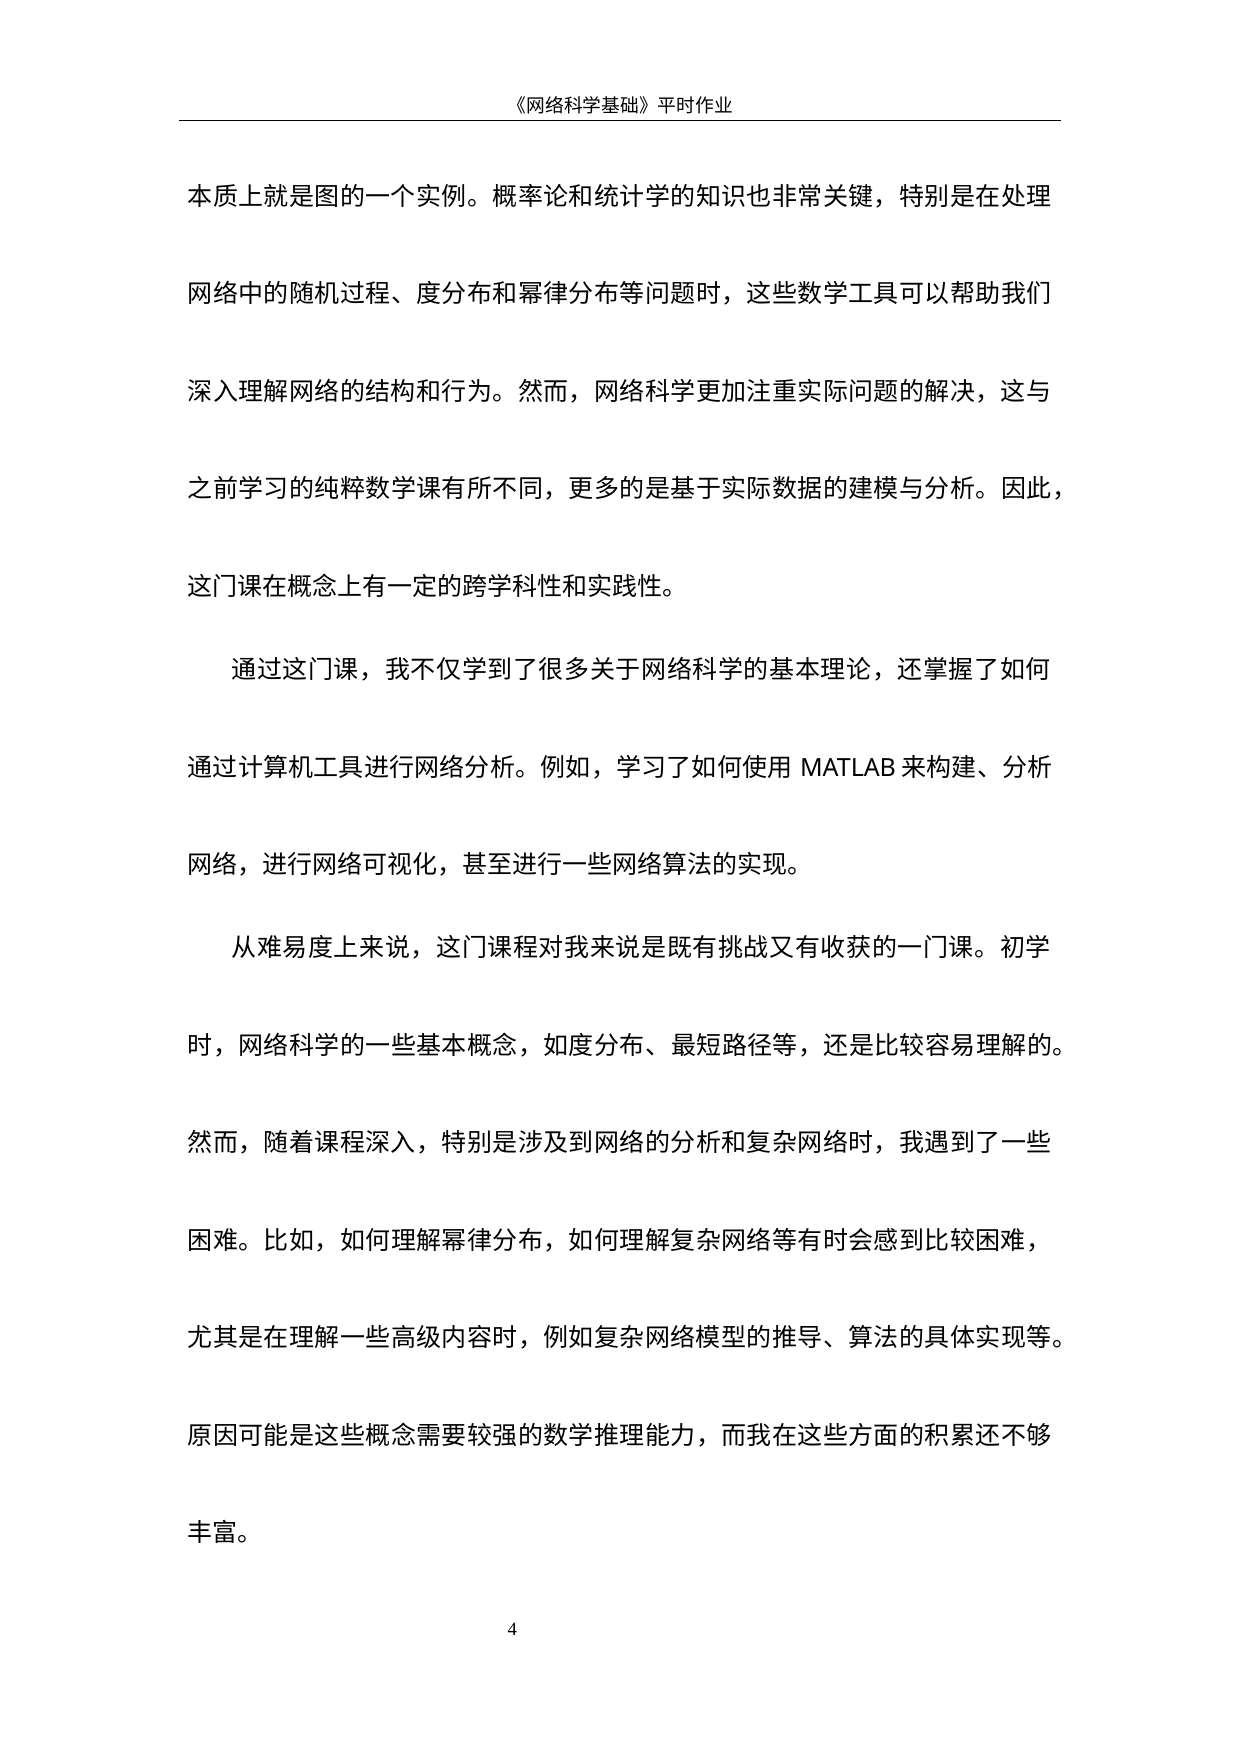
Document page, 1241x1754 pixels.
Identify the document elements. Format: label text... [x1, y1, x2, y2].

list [187, 162, 1053, 617]
list 从难易度上来说，这门课程对我来说是既有挑战又有收获的一门课。初学时，网络科学的一些基本概念，如度分布、最短路径等，还是比较容易理解的。然而，随着课程深入，特别是涉及到网络的分析和复杂网络时，我遇到了一些困难。比如，如何理解幂律分布，如何理解复杂网络等有时会感到比较困难，尤其是在理解一些高级内容时，例如复杂网络模型的推导、算法的具体实现等。原因可能是这些概念需要较强的数学推理能力，而我在这些方面的积累还不够丰富。 [187, 913, 1053, 1563]
list 通过这门课，我不仅学到了很多关于网络科学的基本理论，还掌握了如何通过计算机工具进行网络分析。例如，学习了如何使用MATLAB来构建、分析网络，进行网络可视化，甚至进行一些网络算法的实现。 [187, 635, 1053, 895]
